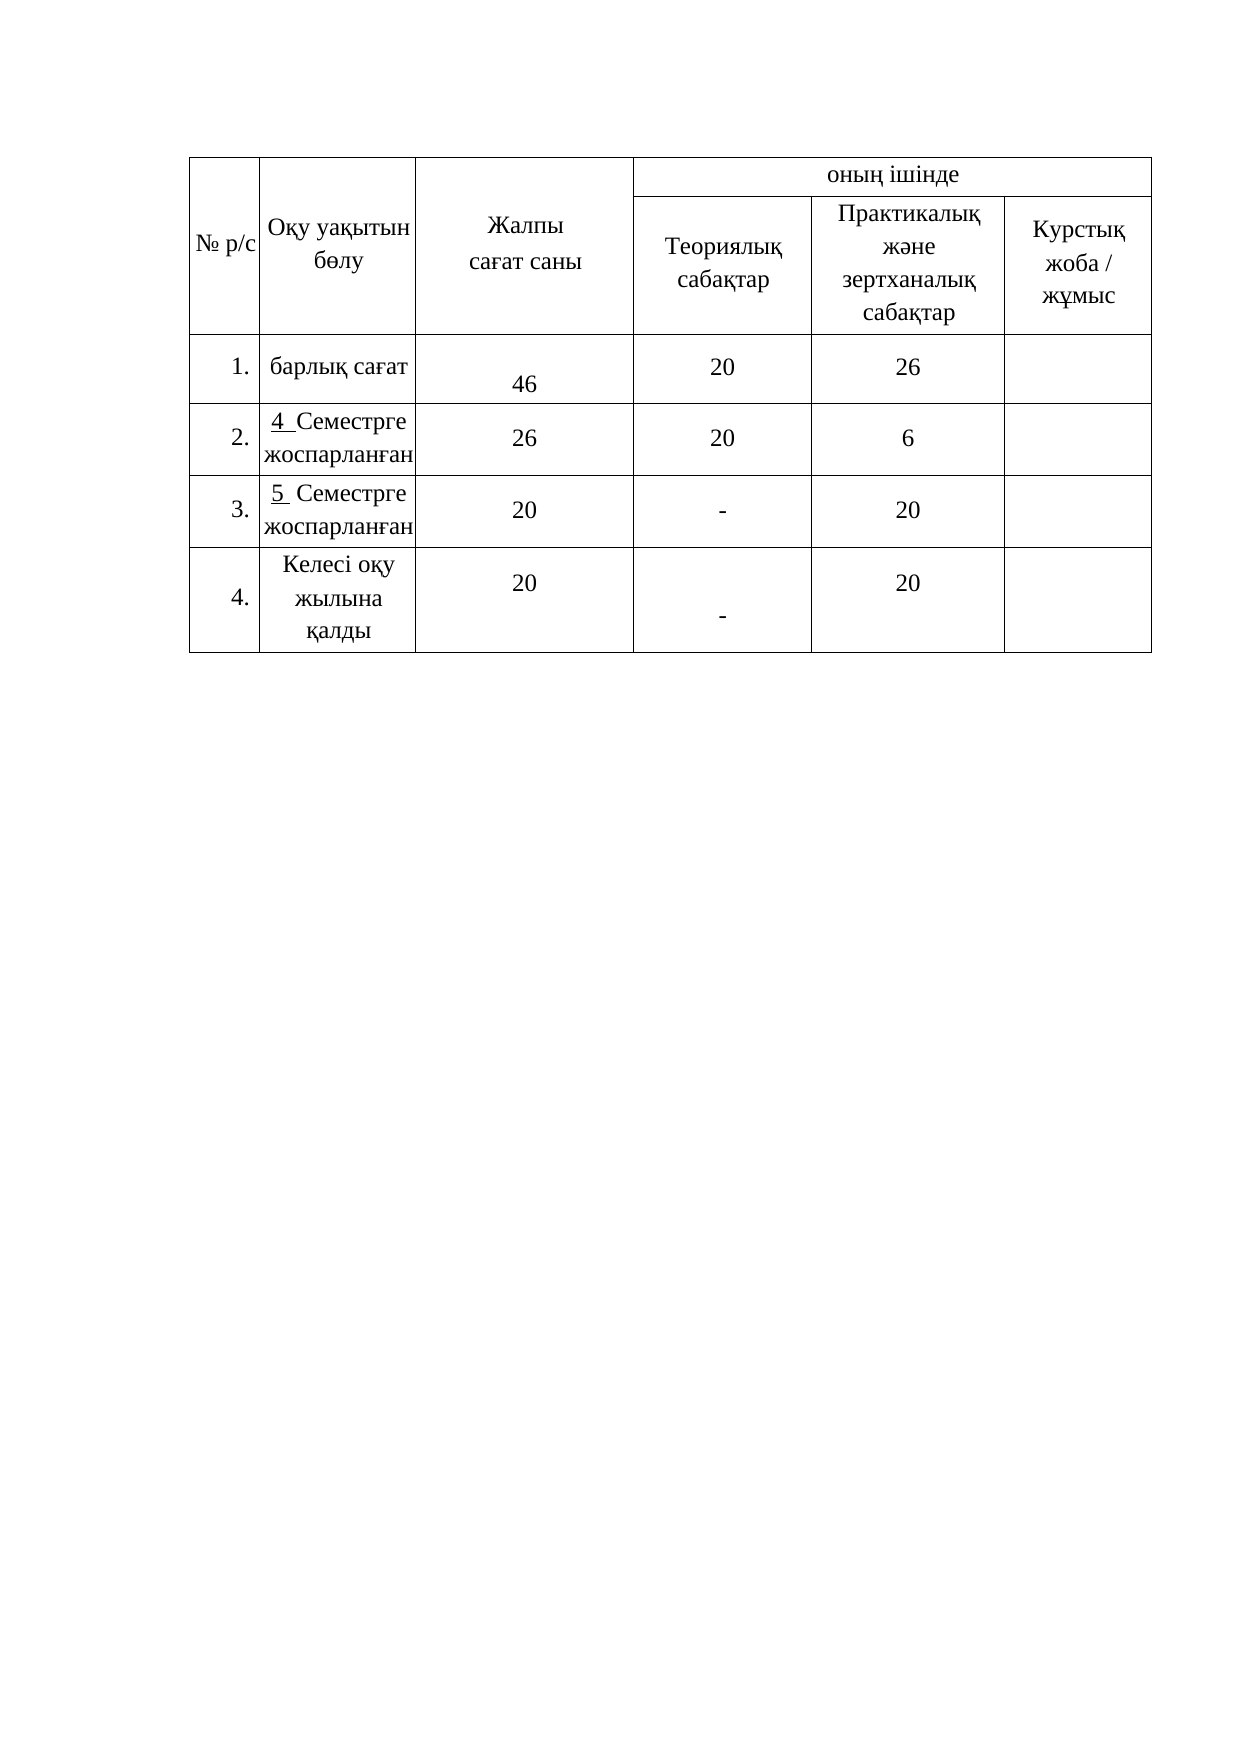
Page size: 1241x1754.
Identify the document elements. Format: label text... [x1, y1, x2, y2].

table_cell [190, 476, 259, 547]
table_cell Келесі оқу жылына қалды [260, 548, 415, 652]
table_cell 20 [812, 548, 1004, 652]
table_cell Теориялық сабақтар [634, 197, 811, 333]
table_header Оқу уақытын бөлу [260, 158, 415, 333]
table_cell [190, 335, 259, 403]
table_cell [190, 404, 259, 475]
table_cell барлық сағат [260, 335, 415, 403]
table_cell - [634, 476, 811, 547]
table_cell 46 [416, 335, 633, 403]
table_cell 6 [812, 404, 1004, 475]
table_cell 26 [416, 404, 633, 475]
table_cell Курстық жоба / жұмыс [1005, 197, 1151, 333]
table_cell [1005, 476, 1151, 547]
table_cell [1005, 404, 1151, 475]
table_cell 20 [634, 335, 811, 403]
table_cell 20 [634, 404, 811, 475]
table_cell 26 [812, 335, 1004, 403]
table_cell 5 Семестрге жоспарланған [260, 476, 415, 547]
table_cell [190, 548, 259, 652]
table_cell [1005, 335, 1151, 403]
table_header оның ішінде [634, 158, 1151, 196]
table_cell 4 Семестрге жоспарланған [260, 404, 415, 475]
table_cell 20 [812, 476, 1004, 547]
table_cell Практикалық және зертханалық сабақтар [812, 197, 1004, 333]
table_cell [1005, 548, 1151, 652]
table_cell 20 [416, 476, 633, 547]
table_cell - [634, 548, 811, 652]
table_header № р/с [190, 158, 259, 333]
table_header Жалпы сағат саны [416, 158, 633, 333]
table_cell 20 [416, 548, 633, 652]
